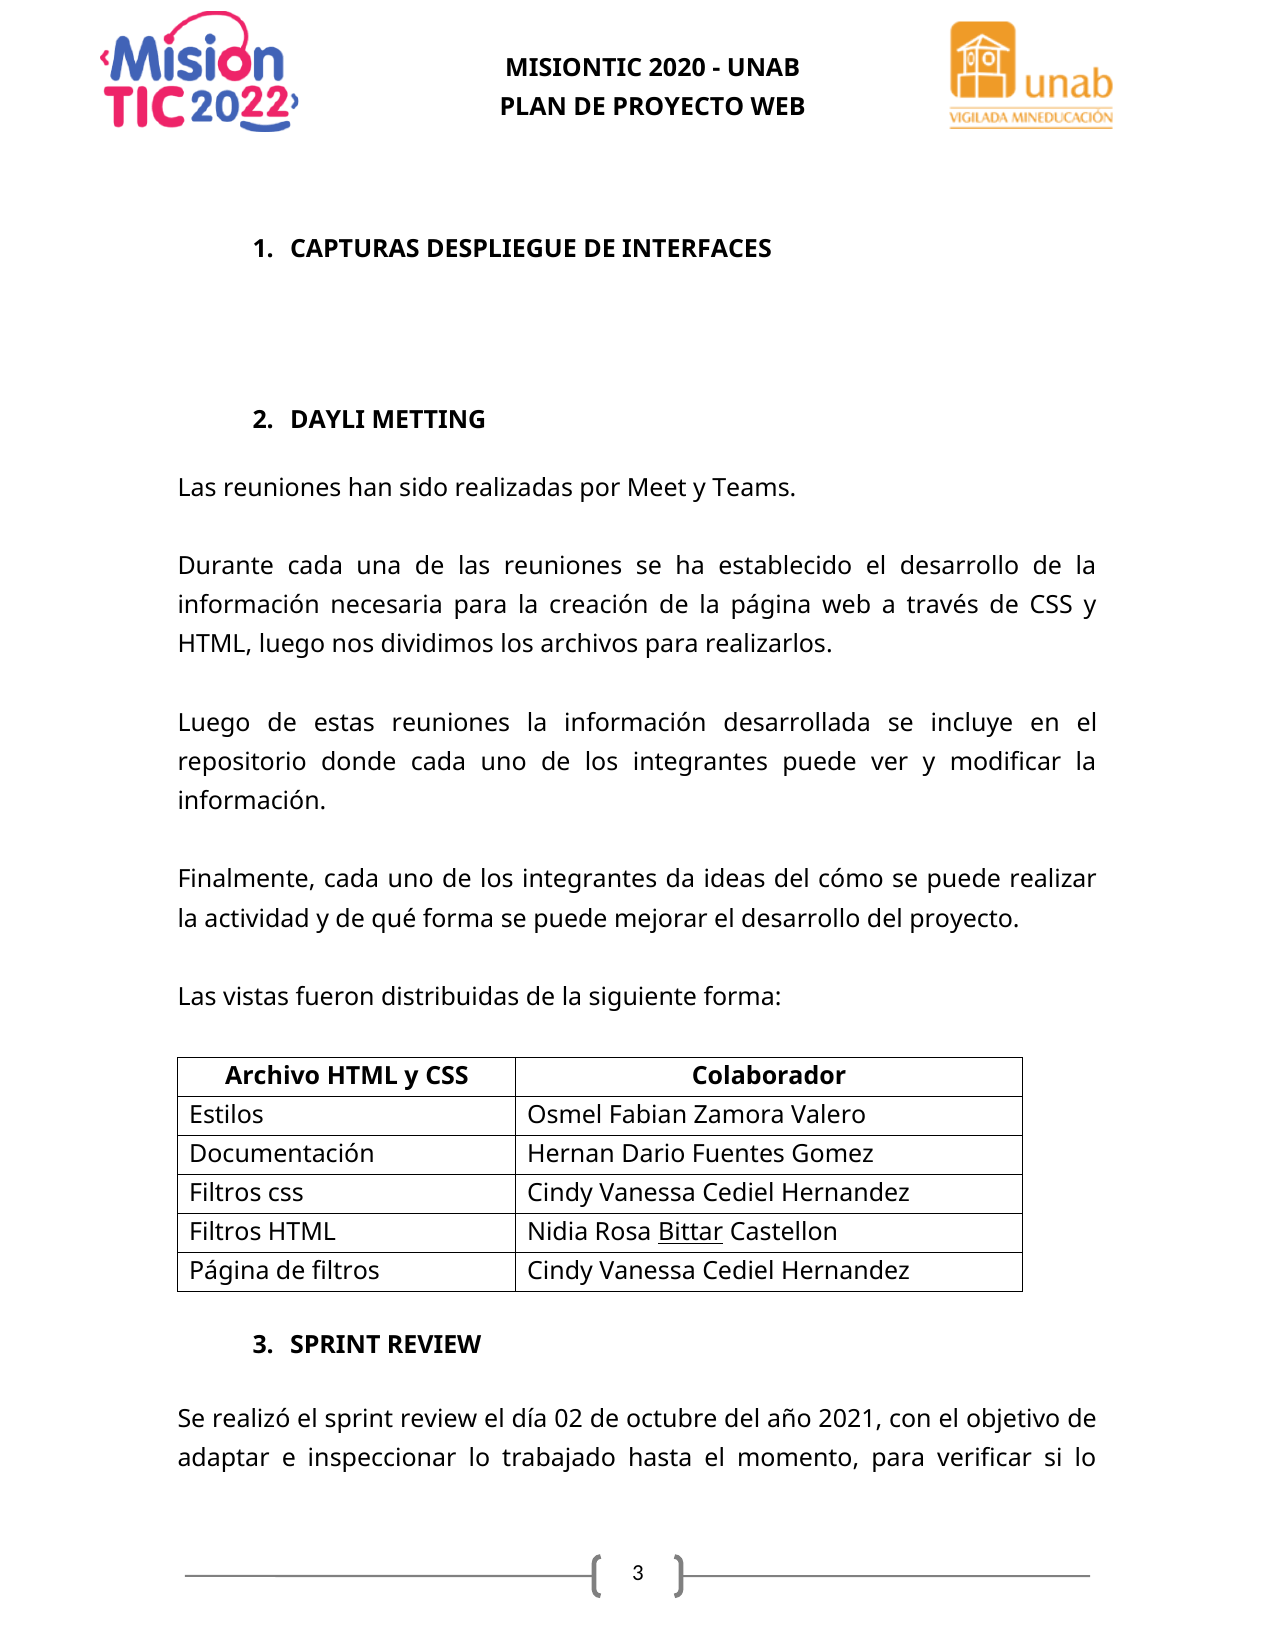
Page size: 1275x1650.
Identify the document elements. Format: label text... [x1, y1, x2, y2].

table_cell Documentación [178, 1136, 515, 1174]
table_cell Filtros HTML [178, 1214, 515, 1252]
table_cell Cindy Vanessa Cediel Hernandez [516, 1175, 1022, 1213]
list Durante cada una de las reuniones se ha establecido el desarrollo de la información necesaria para la creación de la página web a través de CSS y HTML, luego nos dividimos los archivos para realizarlos. [177, 548, 1098, 660]
picture [859, 20, 1202, 129]
table_cell Nidia Rosa Bittar Castellon [516, 1214, 1022, 1252]
list CAPTURAS DESPLIEGUE DE INTERFACES [252, 231, 1098, 265]
list DAYLI METTING [252, 401, 1098, 435]
table_cell Hernan Dario Fuentes Gomez [516, 1136, 1022, 1174]
table_header Archivo HTML y CSS [178, 1058, 515, 1096]
list Finalmente, cada uno de los integrantes da ideas del cómo se puede realizar la actividad y de qué forma se puede mejorar el desarrollo del proyecto. [177, 861, 1098, 934]
list Las vistas fueron distribuidas de la siguiente forma: [177, 979, 1098, 1013]
table_cell Página de filtros [178, 1253, 515, 1291]
table_cell Estilos [178, 1097, 515, 1135]
table_header Colaborador [516, 1058, 1022, 1096]
table_cell Filtros css [178, 1175, 515, 1213]
table_cell Cindy Vanessa Cediel Hernandez [516, 1253, 1022, 1291]
list SPRINT REVIEW [252, 1327, 1098, 1361]
table_cell Osmel Fabian Zamora Valero [516, 1097, 1022, 1135]
picture [100, 11, 299, 132]
list Las reuniones han sido realizadas por Meet y Teams. [177, 469, 1098, 503]
list Luego de estas reuniones la información desarrollada se incluye en el repositorio donde cada uno de los integrantes puede ver y modificar la información. [177, 704, 1098, 817]
